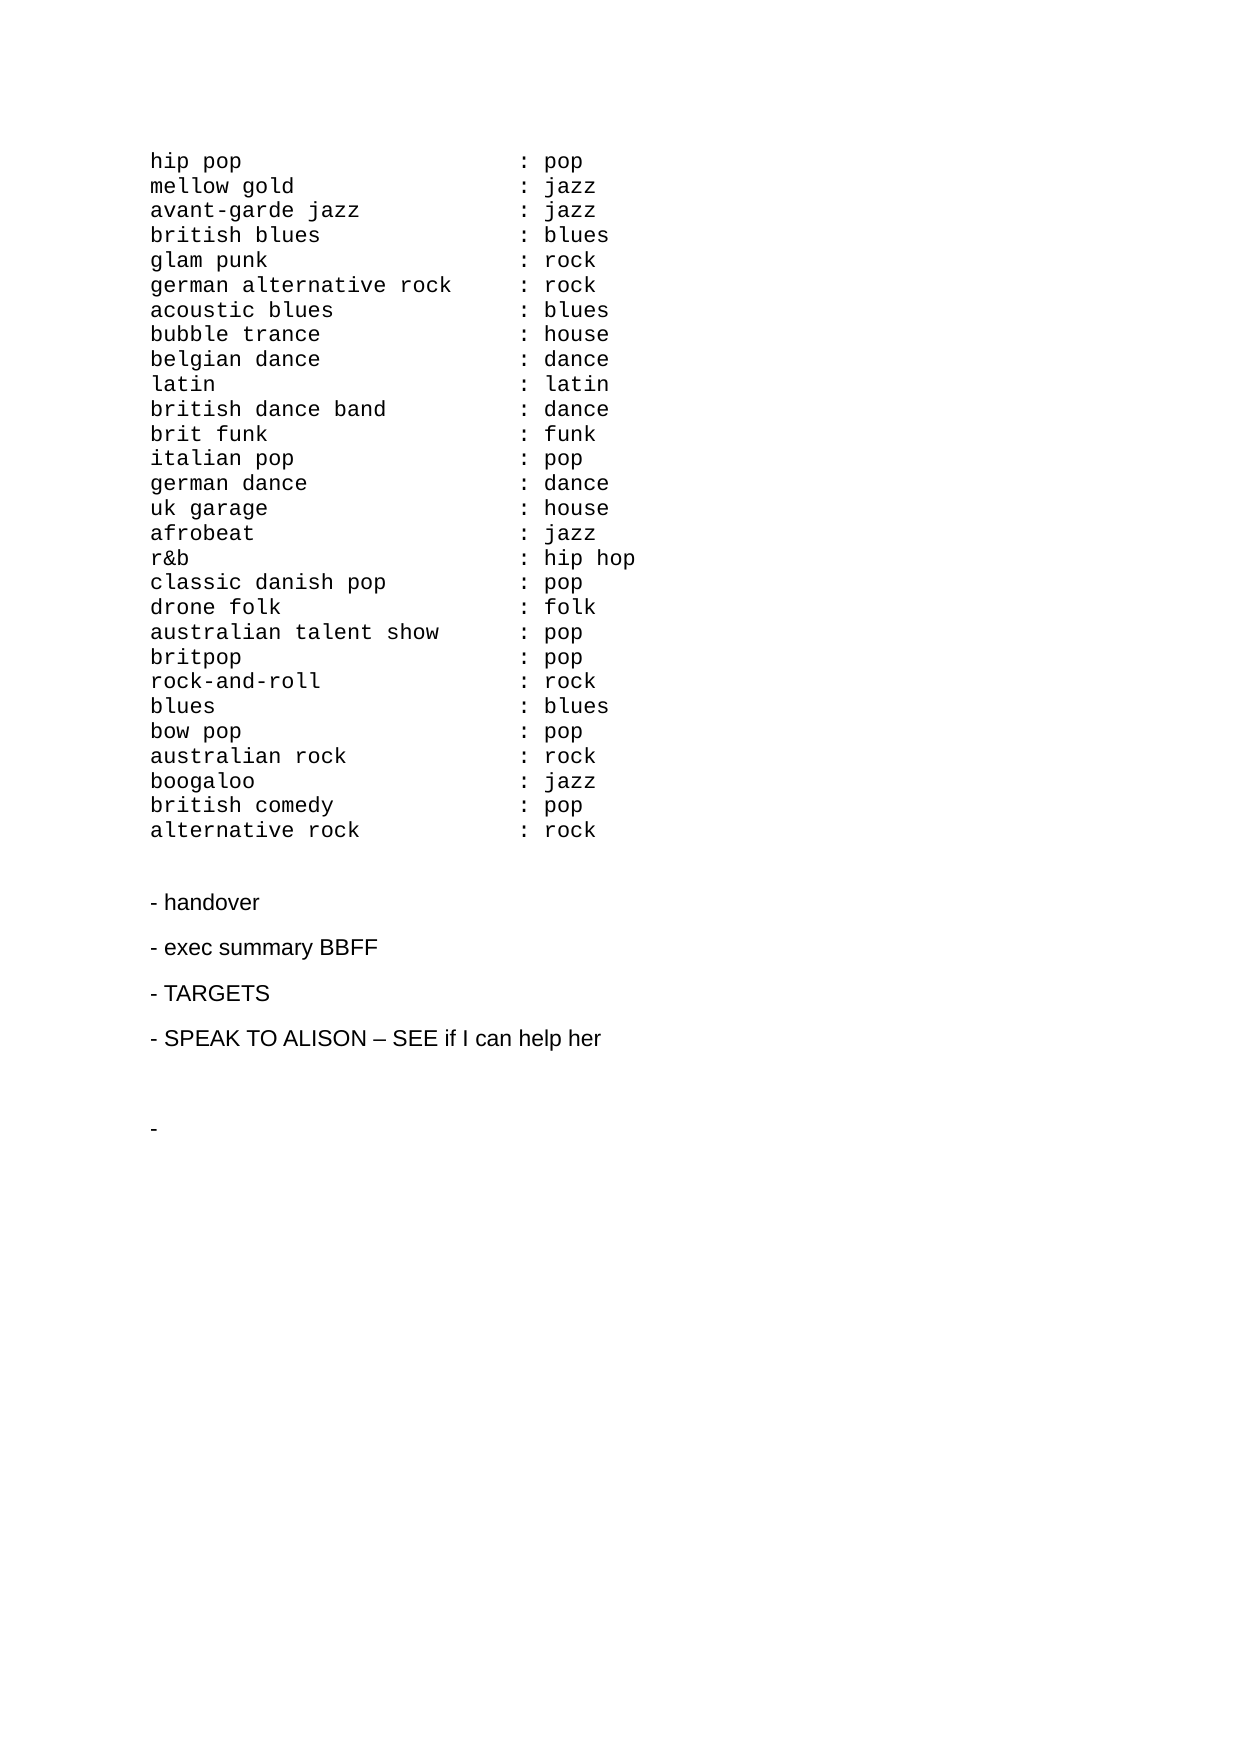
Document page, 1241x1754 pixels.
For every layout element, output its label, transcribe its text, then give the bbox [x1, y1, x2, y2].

text acoustic blues : blues [150, 299, 1090, 323]
text r&b : hip hop [150, 547, 1090, 571]
text - exec summary BBFF [150, 934, 1090, 961]
text - SPEAK TO ALISON – SEE if I can help her [150, 1024, 1090, 1051]
text classic danish pop : pop [150, 571, 1090, 596]
text australian talent show : pop [150, 621, 1090, 646]
text britpop : pop [150, 646, 1090, 671]
text latin : latin [150, 373, 1090, 398]
text boogaloo : jazz [150, 770, 1090, 794]
text - handover [150, 889, 1090, 916]
text british blues : blues [150, 224, 1090, 249]
text british comedy : pop [150, 794, 1090, 819]
text rock-and-roll : rock [150, 671, 1090, 695]
text glam punk : rock [150, 249, 1090, 274]
text - [150, 1115, 1090, 1141]
text australian rock : rock [150, 745, 1090, 770]
text avant-garde jazz : jazz [150, 199, 1090, 224]
text italian pop : pop [150, 447, 1090, 472]
text blues : blues [150, 695, 1090, 720]
text bubble trance : house [150, 323, 1090, 348]
text belgian dance : dance [150, 348, 1090, 373]
text hip pop : pop [150, 150, 1090, 175]
text afrobeat : jazz [150, 522, 1090, 547]
text bow pop : pop [150, 720, 1090, 745]
text german alternative rock : rock [150, 274, 1090, 299]
text - TARGETS [150, 979, 1090, 1006]
text british dance band : dance [150, 398, 1090, 423]
text alternative rock : rock [150, 819, 1090, 844]
text german dance : dance [150, 472, 1090, 497]
text uk garage : house [150, 497, 1090, 522]
text mellow gold : jazz [150, 175, 1090, 199]
text drone folk : folk [150, 596, 1090, 621]
text brit funk : funk [150, 423, 1090, 447]
